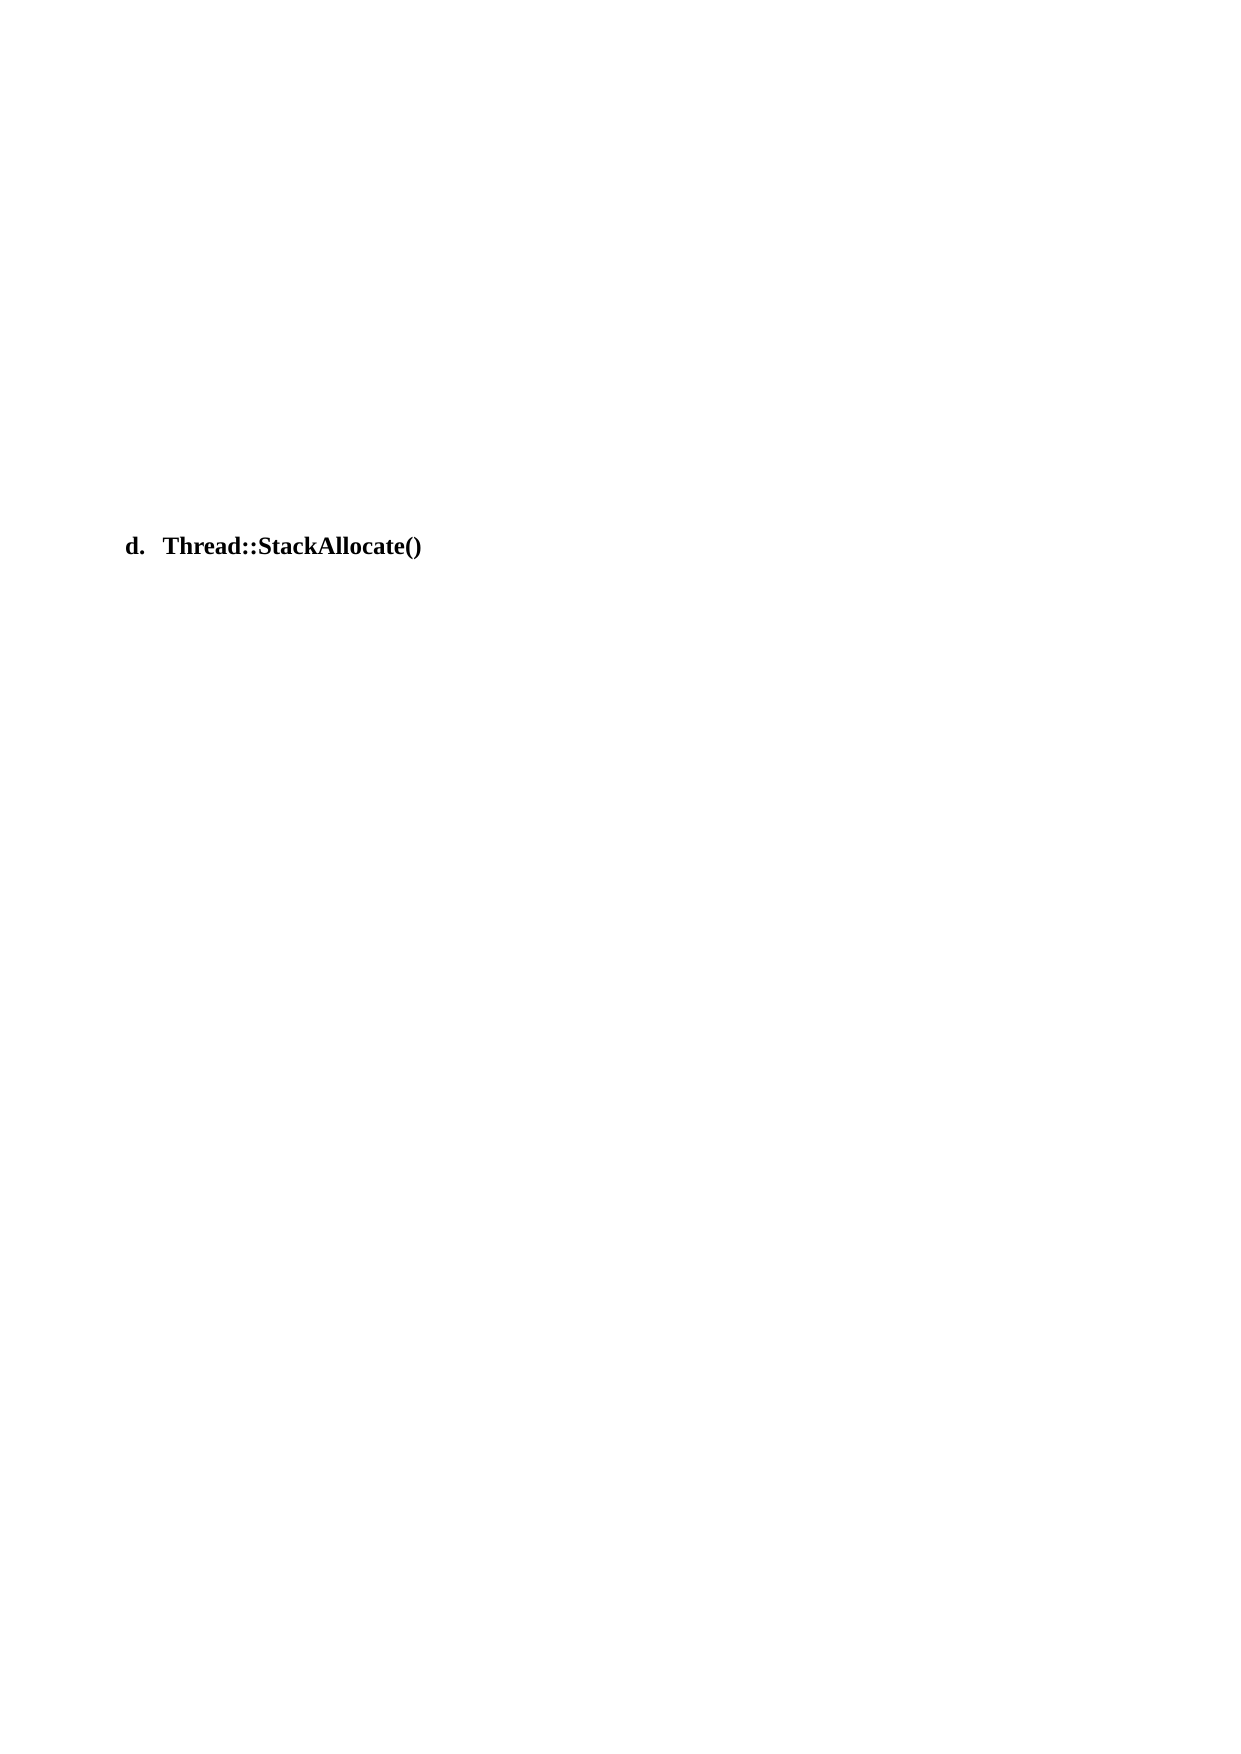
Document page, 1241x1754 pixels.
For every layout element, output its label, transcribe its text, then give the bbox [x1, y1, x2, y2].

list Thread::StackAllocate() [125, 527, 1165, 564]
